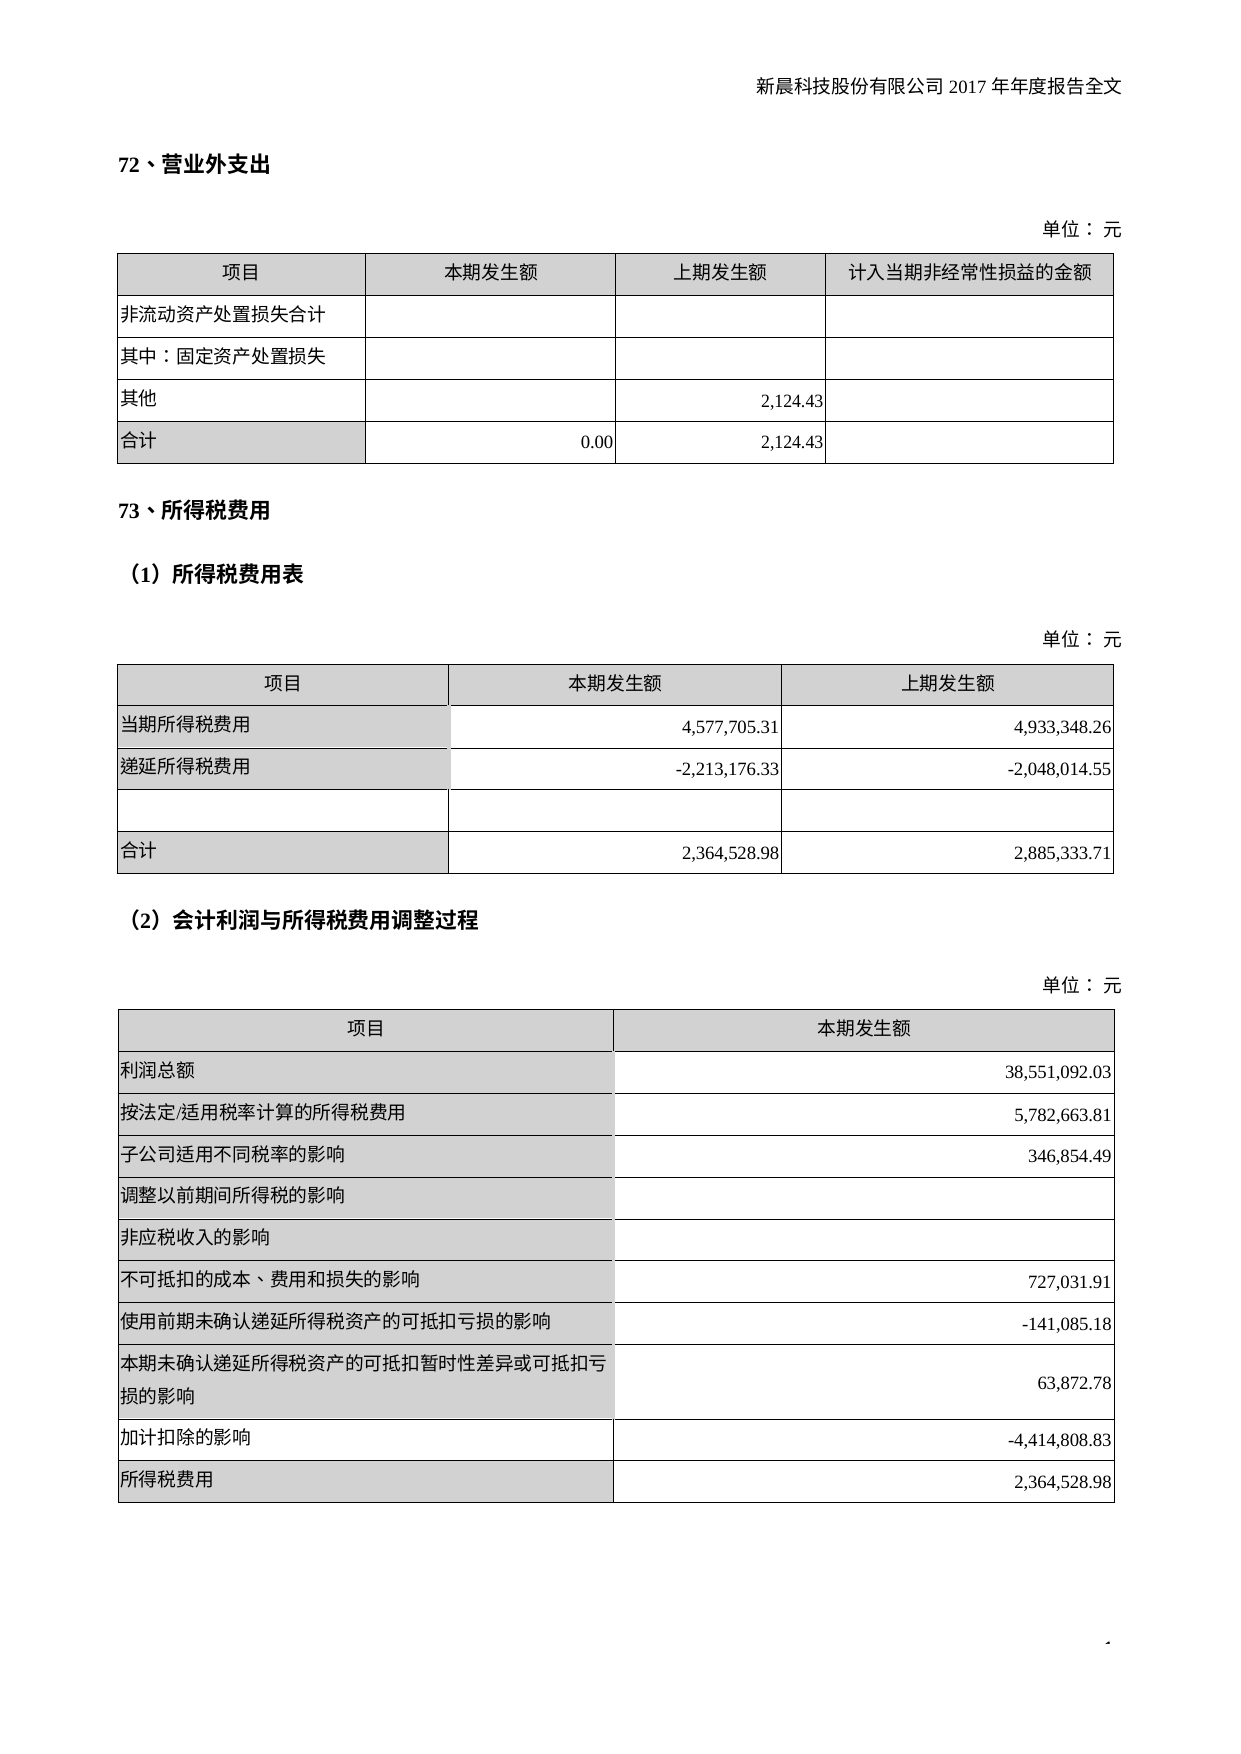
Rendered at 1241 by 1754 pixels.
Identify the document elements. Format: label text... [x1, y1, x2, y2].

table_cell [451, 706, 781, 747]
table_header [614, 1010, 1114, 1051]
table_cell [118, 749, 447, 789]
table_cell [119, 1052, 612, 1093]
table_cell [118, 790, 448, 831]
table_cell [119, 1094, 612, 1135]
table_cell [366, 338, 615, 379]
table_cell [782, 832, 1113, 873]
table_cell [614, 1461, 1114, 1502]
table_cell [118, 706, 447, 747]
subtitle 73、所得税费用 [118, 495, 1122, 524]
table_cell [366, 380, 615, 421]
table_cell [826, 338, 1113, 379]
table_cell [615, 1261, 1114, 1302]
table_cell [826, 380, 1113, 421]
subtitle （1）所得税费用表 [118, 559, 1122, 589]
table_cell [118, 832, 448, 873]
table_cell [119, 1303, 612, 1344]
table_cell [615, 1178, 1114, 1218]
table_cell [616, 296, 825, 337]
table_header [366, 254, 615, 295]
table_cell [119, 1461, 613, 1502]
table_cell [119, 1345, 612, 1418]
text 单位： 元 [102, 216, 1122, 242]
subtitle （2）会计利润与所得税费用调整过程 [118, 905, 1122, 935]
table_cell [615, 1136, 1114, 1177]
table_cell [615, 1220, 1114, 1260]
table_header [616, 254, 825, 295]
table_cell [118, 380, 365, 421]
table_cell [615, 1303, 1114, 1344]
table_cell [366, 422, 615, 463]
text 单位： 元 [102, 626, 1122, 652]
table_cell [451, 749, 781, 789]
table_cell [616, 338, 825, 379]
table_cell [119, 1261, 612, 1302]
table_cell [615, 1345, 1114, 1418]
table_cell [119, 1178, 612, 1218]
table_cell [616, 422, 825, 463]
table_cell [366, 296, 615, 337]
text 单位： 元 [102, 972, 1122, 997]
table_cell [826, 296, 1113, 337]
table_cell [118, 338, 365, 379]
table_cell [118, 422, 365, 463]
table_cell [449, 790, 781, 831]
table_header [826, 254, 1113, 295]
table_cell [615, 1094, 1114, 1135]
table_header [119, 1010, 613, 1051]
subtitle 72、营业外支出 [118, 149, 1122, 179]
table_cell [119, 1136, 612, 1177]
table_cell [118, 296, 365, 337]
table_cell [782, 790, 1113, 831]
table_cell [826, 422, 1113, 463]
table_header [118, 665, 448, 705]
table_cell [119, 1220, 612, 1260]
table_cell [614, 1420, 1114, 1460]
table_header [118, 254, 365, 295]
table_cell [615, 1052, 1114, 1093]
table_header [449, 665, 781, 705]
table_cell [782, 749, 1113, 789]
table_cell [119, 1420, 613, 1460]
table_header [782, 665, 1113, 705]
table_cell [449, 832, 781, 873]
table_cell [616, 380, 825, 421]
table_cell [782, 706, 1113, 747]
